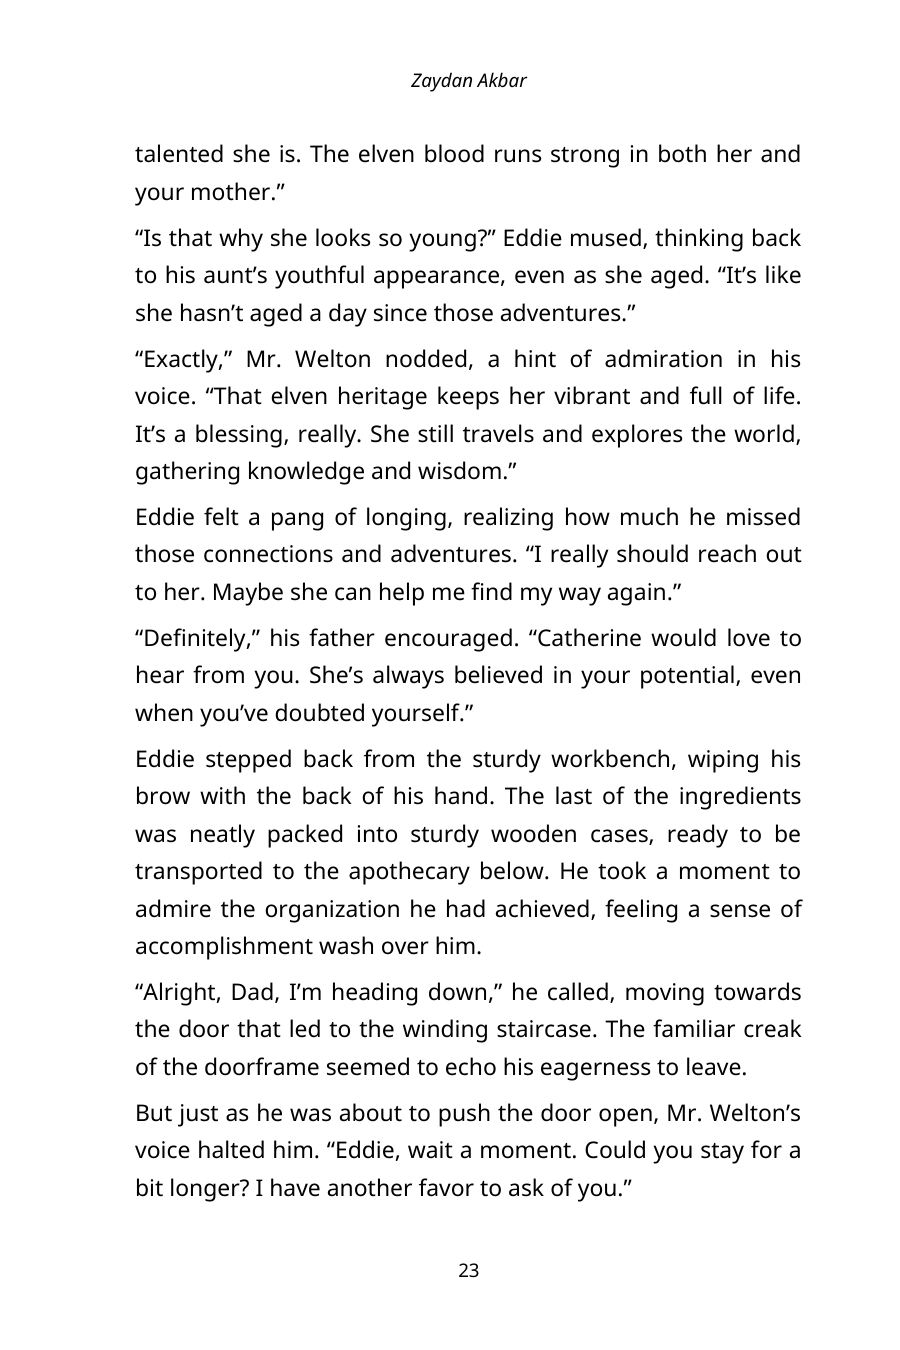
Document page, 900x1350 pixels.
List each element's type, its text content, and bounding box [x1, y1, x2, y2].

text “Exactly,” Mr. Welton nodded, a hint of admiration in his voice. “That elven heritage keeps her vibrant and full of life. It’s a blessing, really. She still travels and explores the world, gathering knowledge and wisdom.” [135, 343, 802, 486]
text But just as he was about to push the door open, Mr. Welton’s voice halted him. “Eddie, wait a moment. Could you stay for a bit longer? I have another favor to ask of you.” [135, 1097, 802, 1203]
text “Is that why she looks so young?” Eddie mused, thinking back to his aunt’s youthful appearance, even as she aged. “It’s like she hasn’t aged a day since those adventures.” [135, 222, 802, 328]
text Eddie stepped back from the sturdy workbench, wiping his brow with the back of his hand. The last of the ingredients was neatly packed into sturdy wooden cases, ready to be transported to the apothecary below. He took a moment to admire the organization he had achieved, feeling a sense of accomplishment wash over him. [135, 743, 802, 961]
text “Definitely,” his father encouraged. “Catherine would love to hear from you. She’s always believed in your potential, even when you’ve doubted yourself.” [135, 622, 802, 728]
text Eddie felt a pang of longing, realizing how much he missed those connections and adventures. “I really should reach out to her. Maybe she can help me find my way again.” [135, 501, 802, 607]
text “Alright, Dad, I’m heading down,” he called, moving towards the door that led to the winding staircase. The familiar creak of the doorframe seemed to echo his eagerness to leave. [135, 976, 802, 1082]
